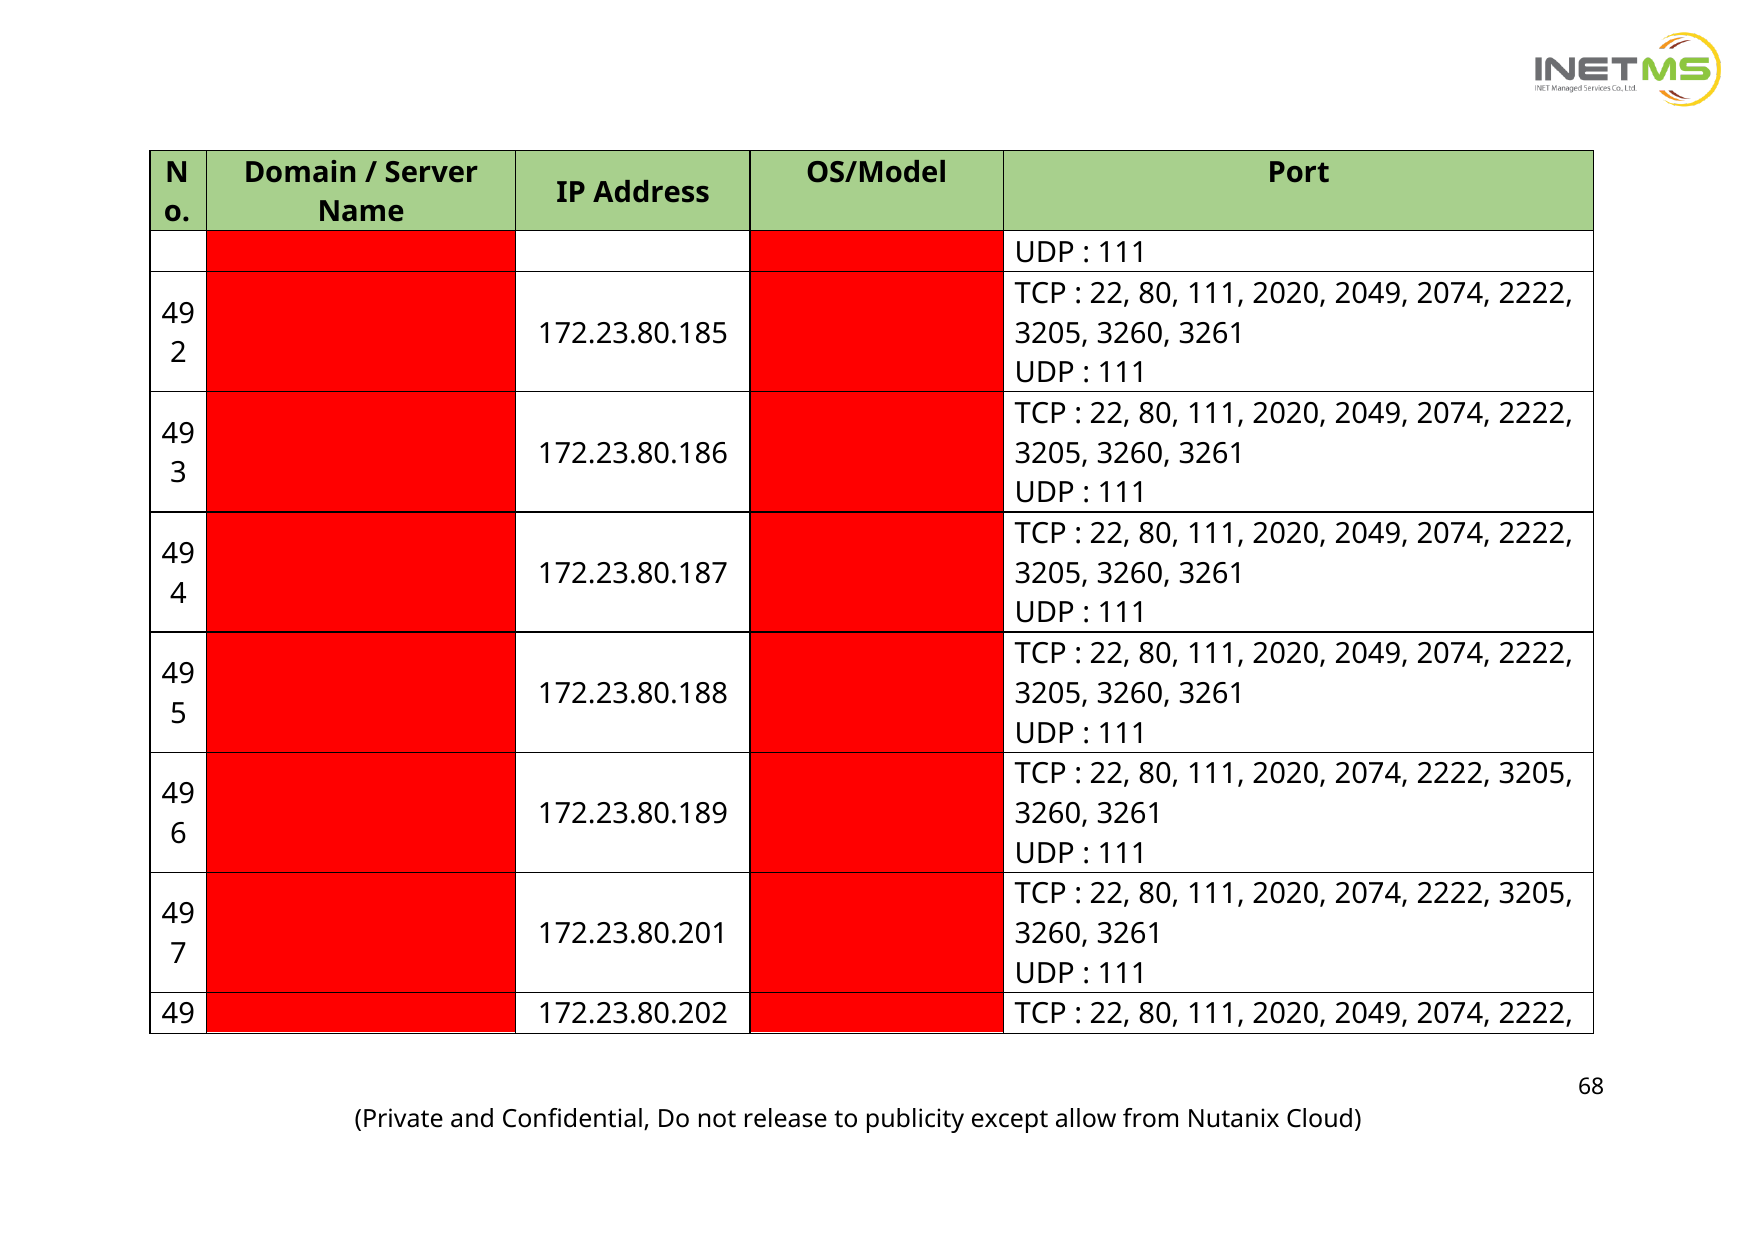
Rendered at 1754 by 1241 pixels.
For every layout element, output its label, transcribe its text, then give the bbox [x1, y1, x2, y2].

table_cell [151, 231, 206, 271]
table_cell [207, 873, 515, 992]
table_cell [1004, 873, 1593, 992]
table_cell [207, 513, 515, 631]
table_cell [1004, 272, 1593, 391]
table_header Port [1004, 151, 1593, 230]
table_header Domain / Server Name [207, 151, 515, 230]
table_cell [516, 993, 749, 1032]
picture [1525, 29, 1724, 114]
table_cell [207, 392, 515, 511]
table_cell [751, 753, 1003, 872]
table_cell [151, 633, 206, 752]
table_header OS/Model [751, 151, 1003, 230]
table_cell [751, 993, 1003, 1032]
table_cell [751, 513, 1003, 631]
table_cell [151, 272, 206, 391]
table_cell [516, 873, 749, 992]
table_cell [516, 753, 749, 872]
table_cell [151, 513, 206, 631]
table_header No. [151, 151, 206, 230]
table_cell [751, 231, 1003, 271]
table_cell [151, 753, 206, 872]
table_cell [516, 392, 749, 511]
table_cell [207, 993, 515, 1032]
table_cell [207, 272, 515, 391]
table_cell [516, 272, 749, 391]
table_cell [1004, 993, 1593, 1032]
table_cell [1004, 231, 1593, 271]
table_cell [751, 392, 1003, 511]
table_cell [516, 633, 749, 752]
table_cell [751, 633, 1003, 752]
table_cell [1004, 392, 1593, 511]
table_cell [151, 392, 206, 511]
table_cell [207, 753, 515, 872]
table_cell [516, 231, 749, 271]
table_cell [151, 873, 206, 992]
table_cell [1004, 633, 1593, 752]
table_header IP Address [516, 151, 749, 230]
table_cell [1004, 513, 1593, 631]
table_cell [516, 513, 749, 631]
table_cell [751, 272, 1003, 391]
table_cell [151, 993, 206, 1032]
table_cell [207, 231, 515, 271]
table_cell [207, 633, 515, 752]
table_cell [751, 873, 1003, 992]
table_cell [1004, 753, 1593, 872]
